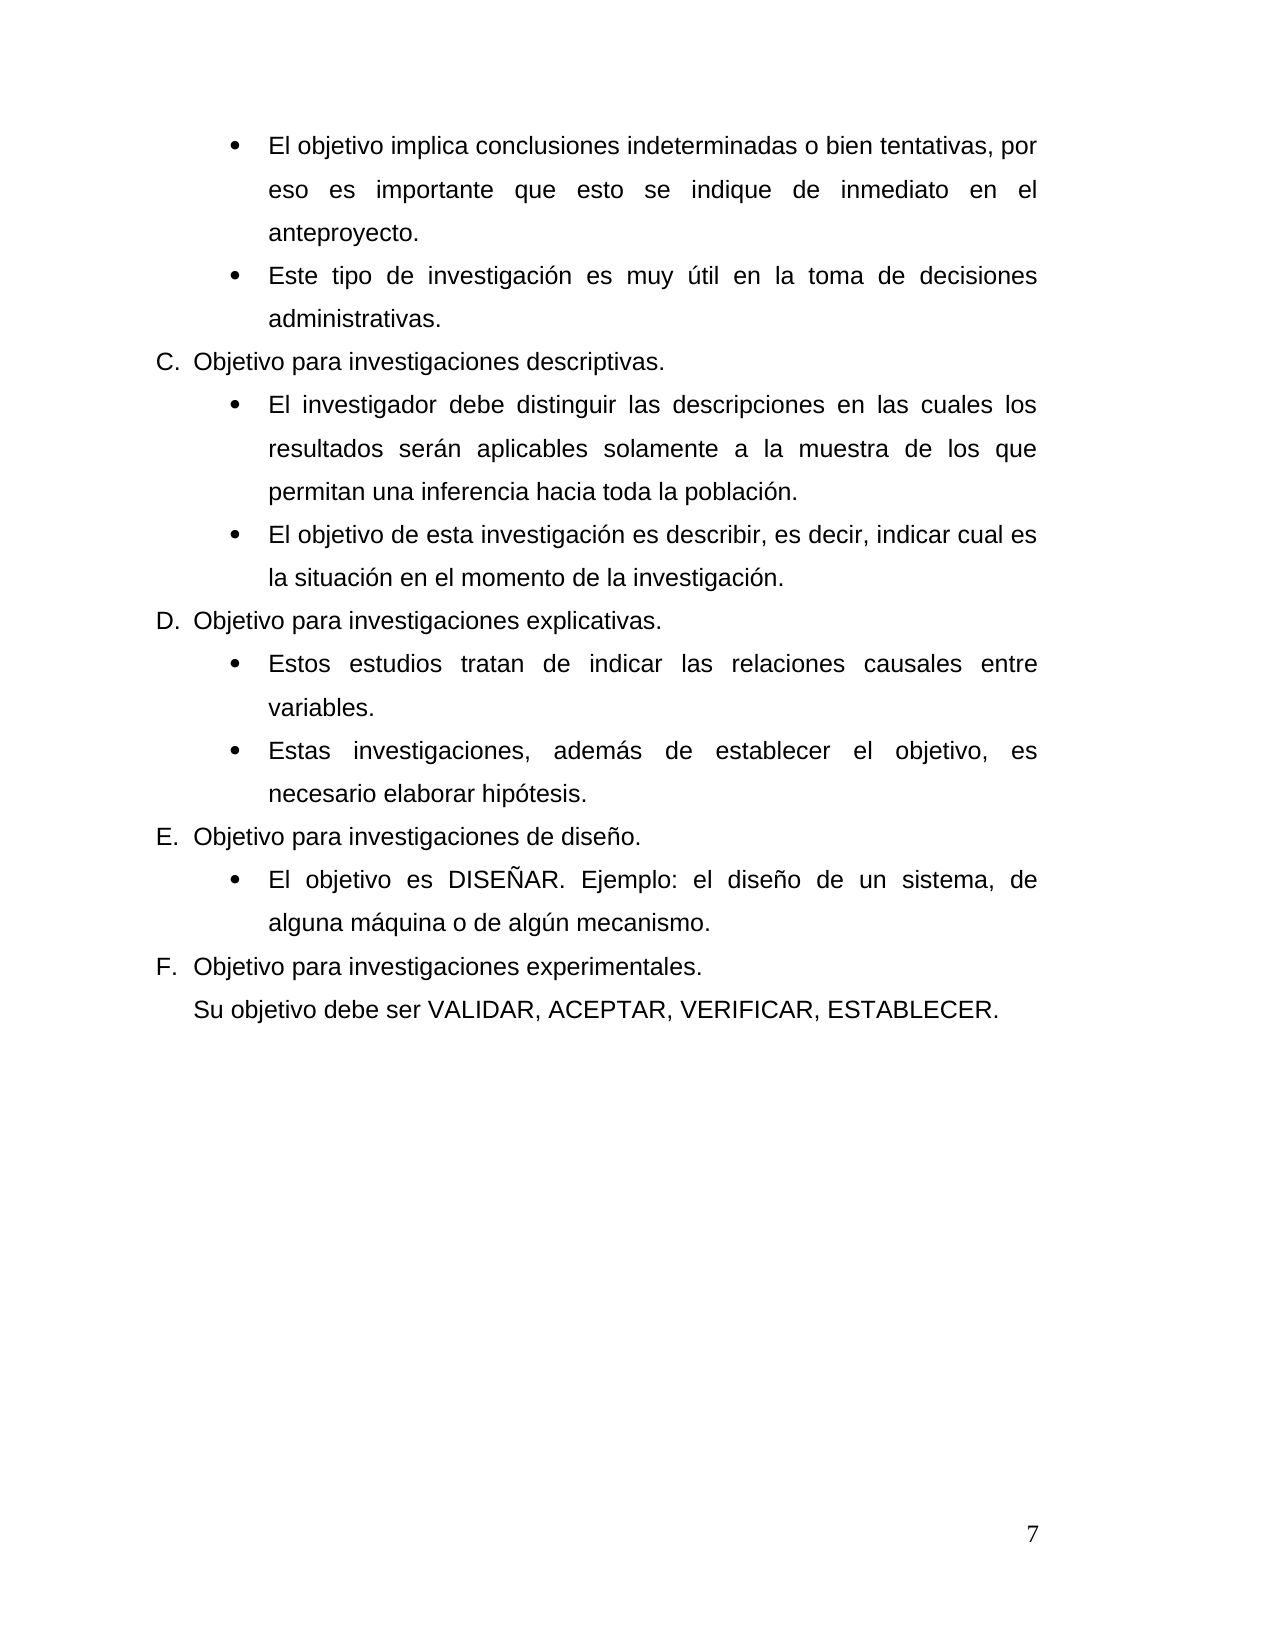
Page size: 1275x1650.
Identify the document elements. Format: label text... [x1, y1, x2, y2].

list El objetivo implica conclusiones indeterminadas o bien tentativas, por eso es importante que esto se indique de inmediato en el anteproyecto. [231, 131, 1039, 246]
list Este tipo de investigación es muy útil en la toma de decisiones administrativas. [231, 261, 1039, 333]
list Objetivo para investigaciones de diseño. [156, 822, 1039, 851]
list Objetivo para investigaciones descriptivas. [156, 347, 1039, 376]
list Su objetivo debe ser VALIDAR, ACEPTAR, VERIFICAR, ESTABLECER. [193, 994, 1039, 1023]
list El investigador debe distinguir las descripciones en las cuales los resultados serán aplicables solamente a la muestra de los que permitan una inferencia hacia toda la población. [231, 390, 1039, 505]
list Objetivo para investigaciones experimentales. [156, 951, 1039, 980]
list El objetivo es DISEÑAR. Ejemplo: el diseño de un sistema, de alguna máquina o de algún mecanismo. [231, 865, 1039, 937]
list Objetivo para investigaciones explicativas. [156, 606, 1039, 635]
list El objetivo de esta investigación es describir, es decir, indicar cual es la situación en el momento de la investigación. [231, 520, 1039, 592]
list Estas investigaciones, además de establecer el objetivo, es necesario elaborar hipótesis. [231, 736, 1039, 808]
list Estos estudios tratan de indicar las relaciones causales entre variables. [231, 649, 1039, 721]
